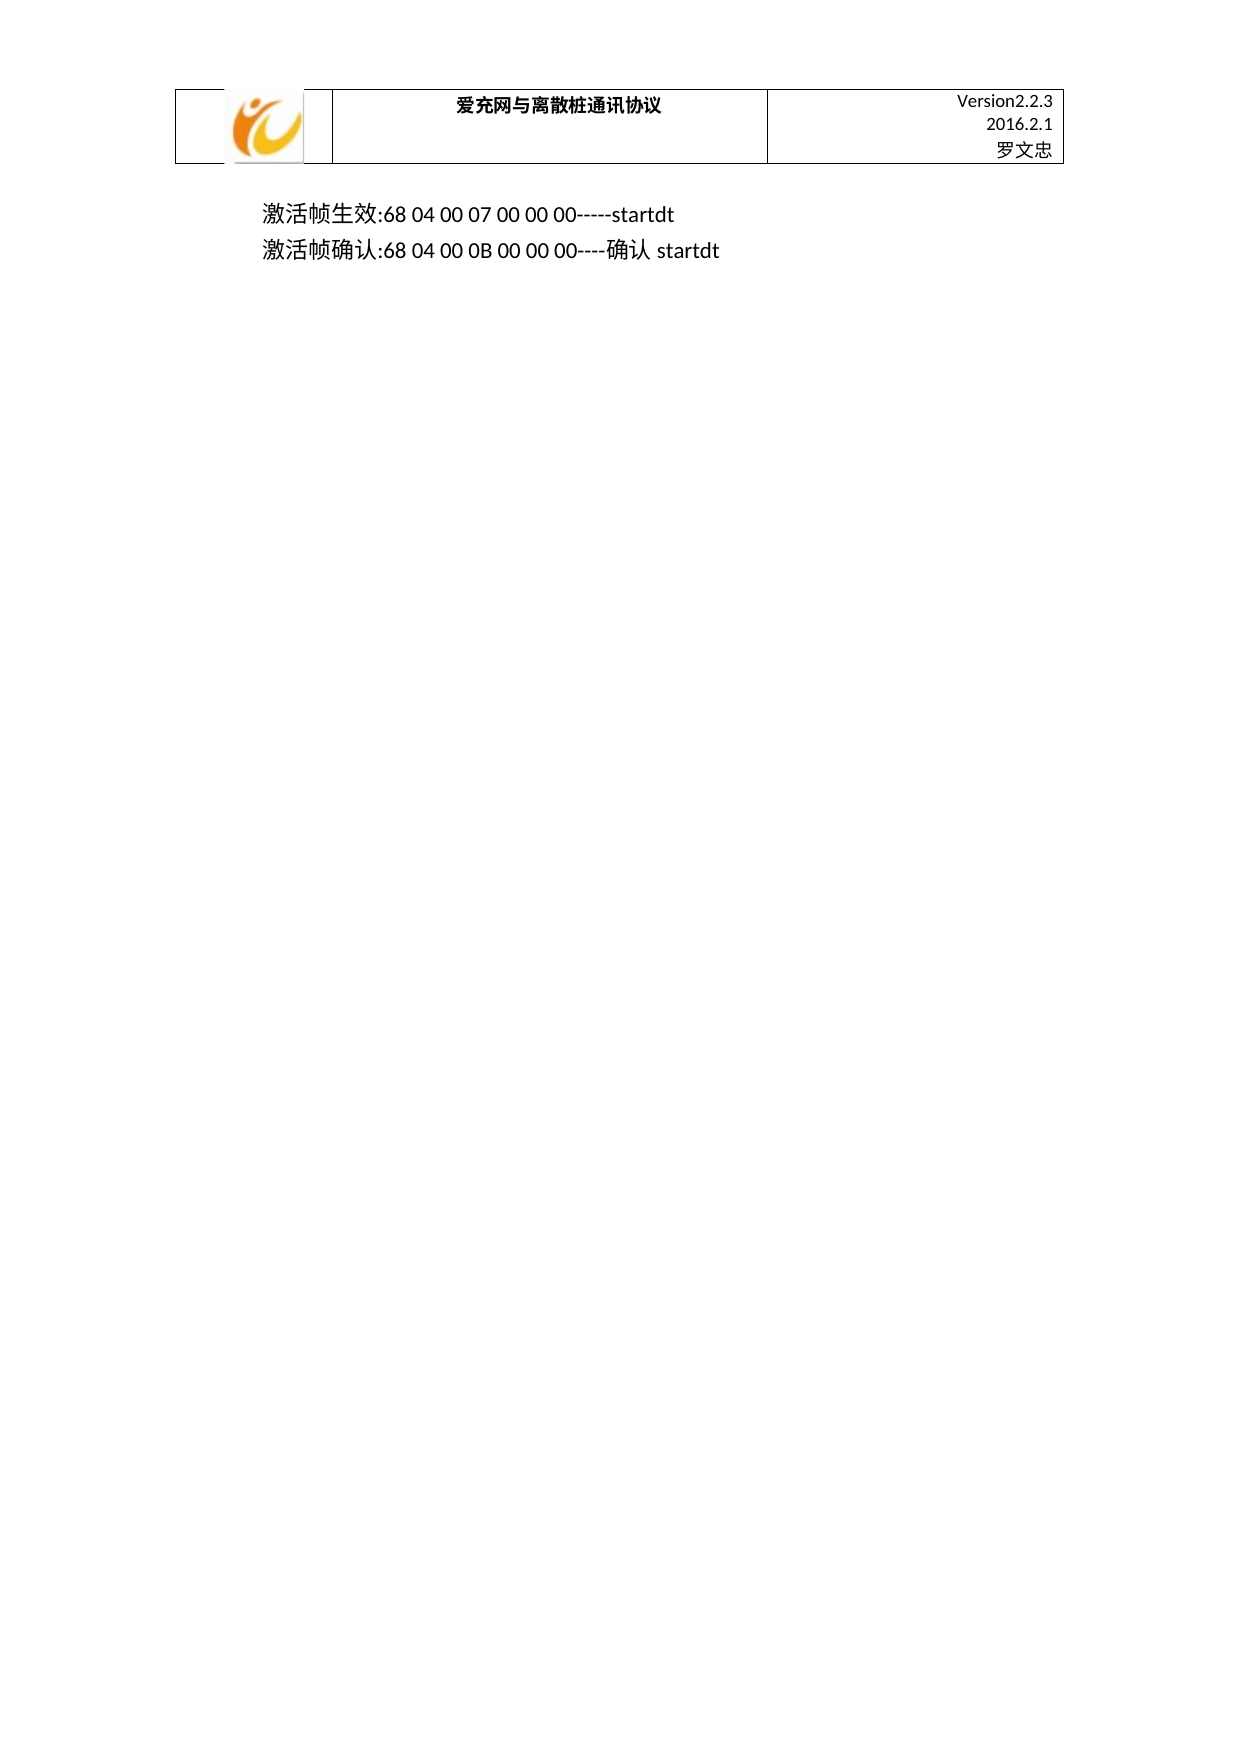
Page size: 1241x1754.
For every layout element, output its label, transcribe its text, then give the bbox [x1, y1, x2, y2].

text 激活帧生效:68 04 00 07 00 00 00-----startdt [262, 196, 1240, 229]
text 激活帧确认:68 04 00 0B 00 00 00----确认 startdt [262, 232, 1240, 265]
picture [224, 89, 305, 164]
